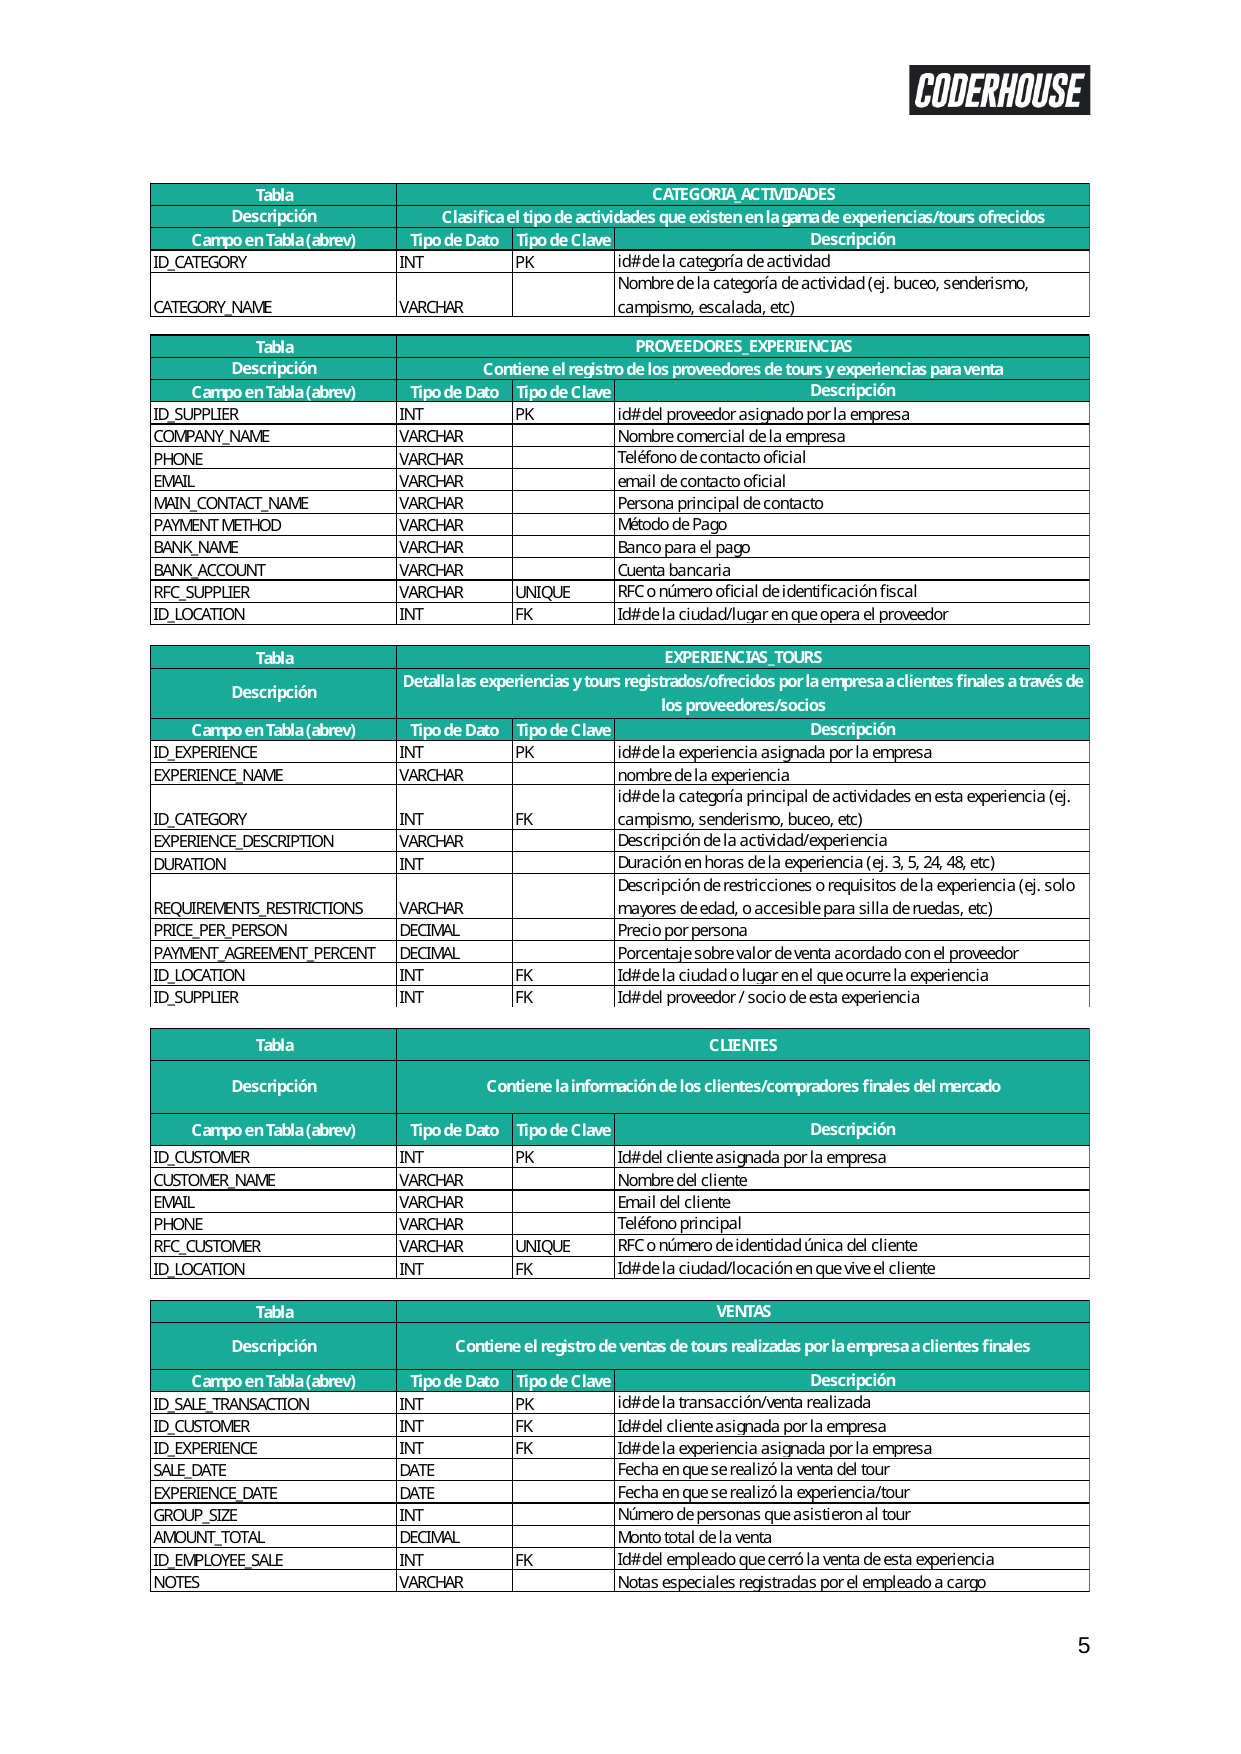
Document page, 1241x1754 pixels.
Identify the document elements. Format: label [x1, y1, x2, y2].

picture [909, 65, 1091, 115]
